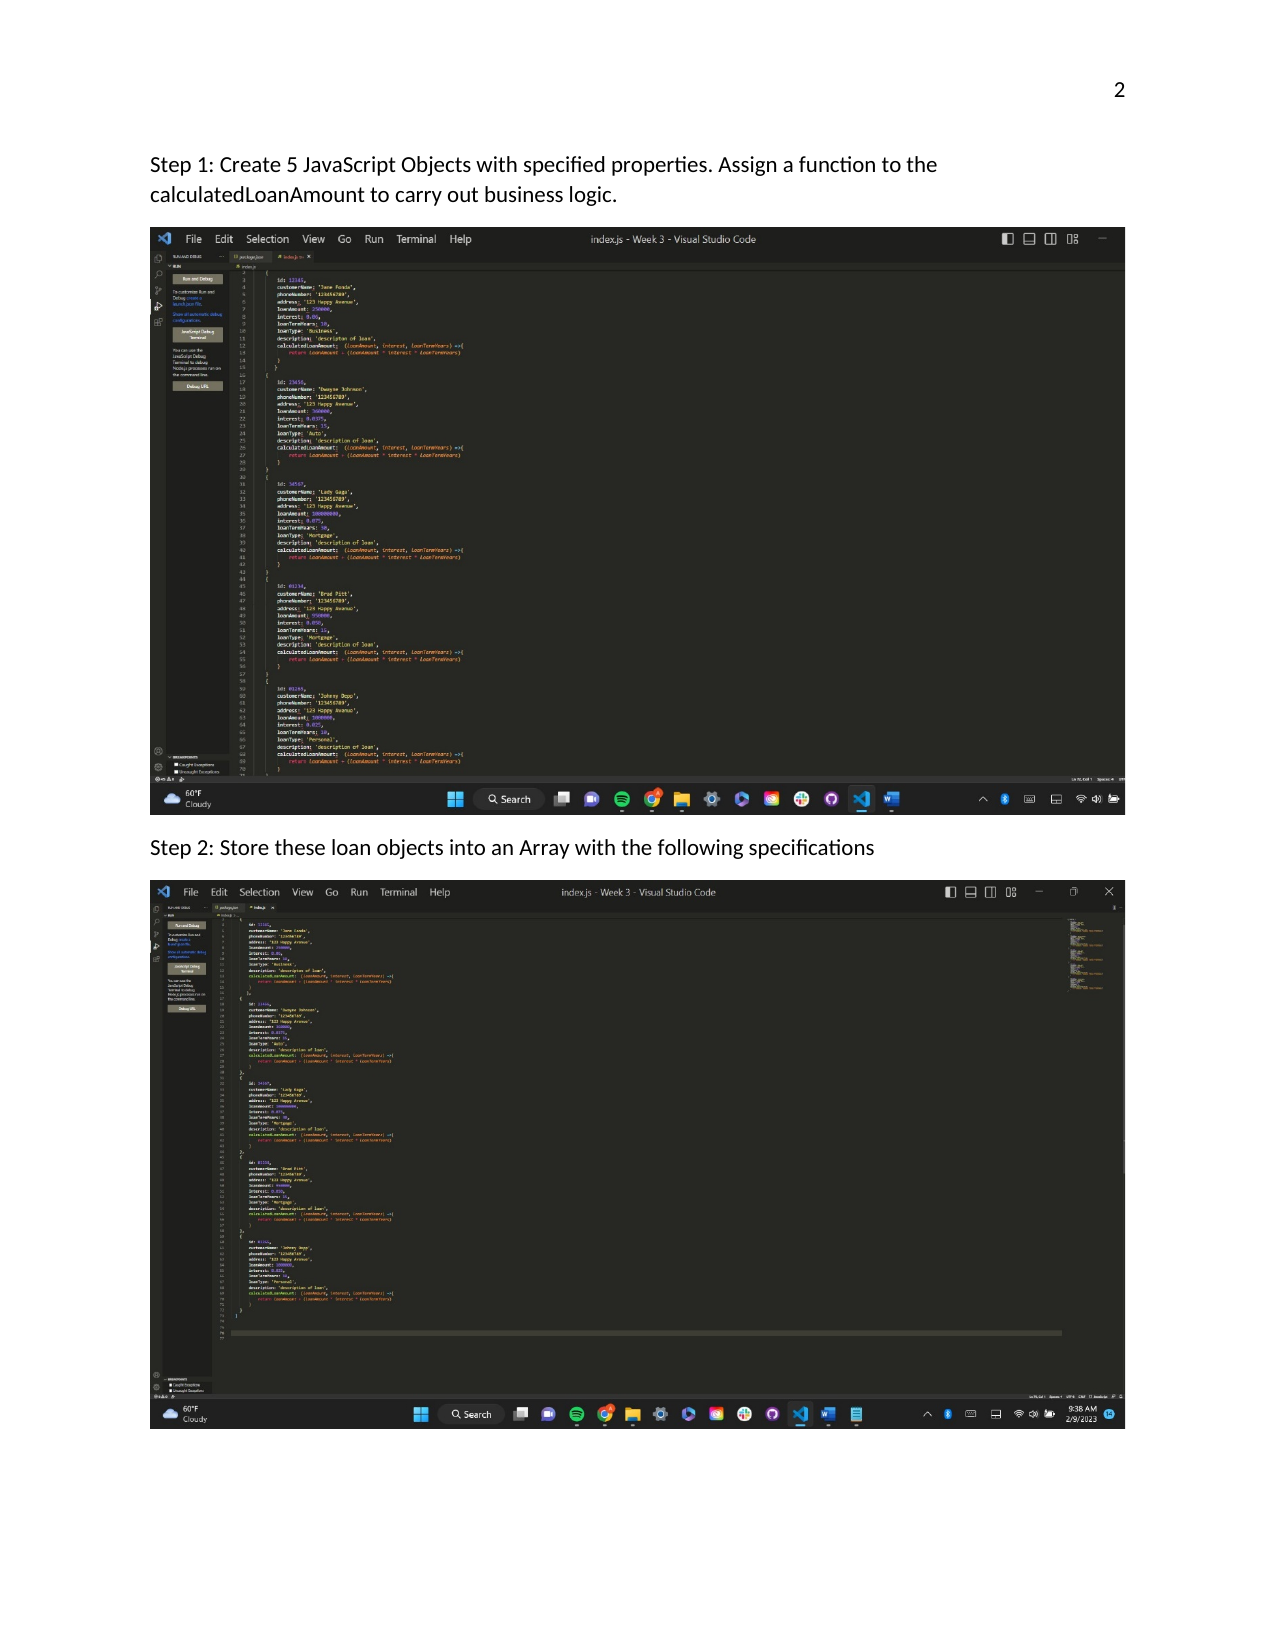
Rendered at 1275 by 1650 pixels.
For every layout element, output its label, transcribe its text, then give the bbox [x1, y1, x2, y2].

picture [150, 227, 1125, 815]
picture [150, 880, 1125, 1429]
text Step 2: Store these loan objects into an Array with the following specifications [150, 833, 1125, 862]
text Step 1: Create 5 JavaScript Objects with specified properties. Assign a function to the calculatedLoanAmount to carry out business logic. [150, 150, 1125, 208]
